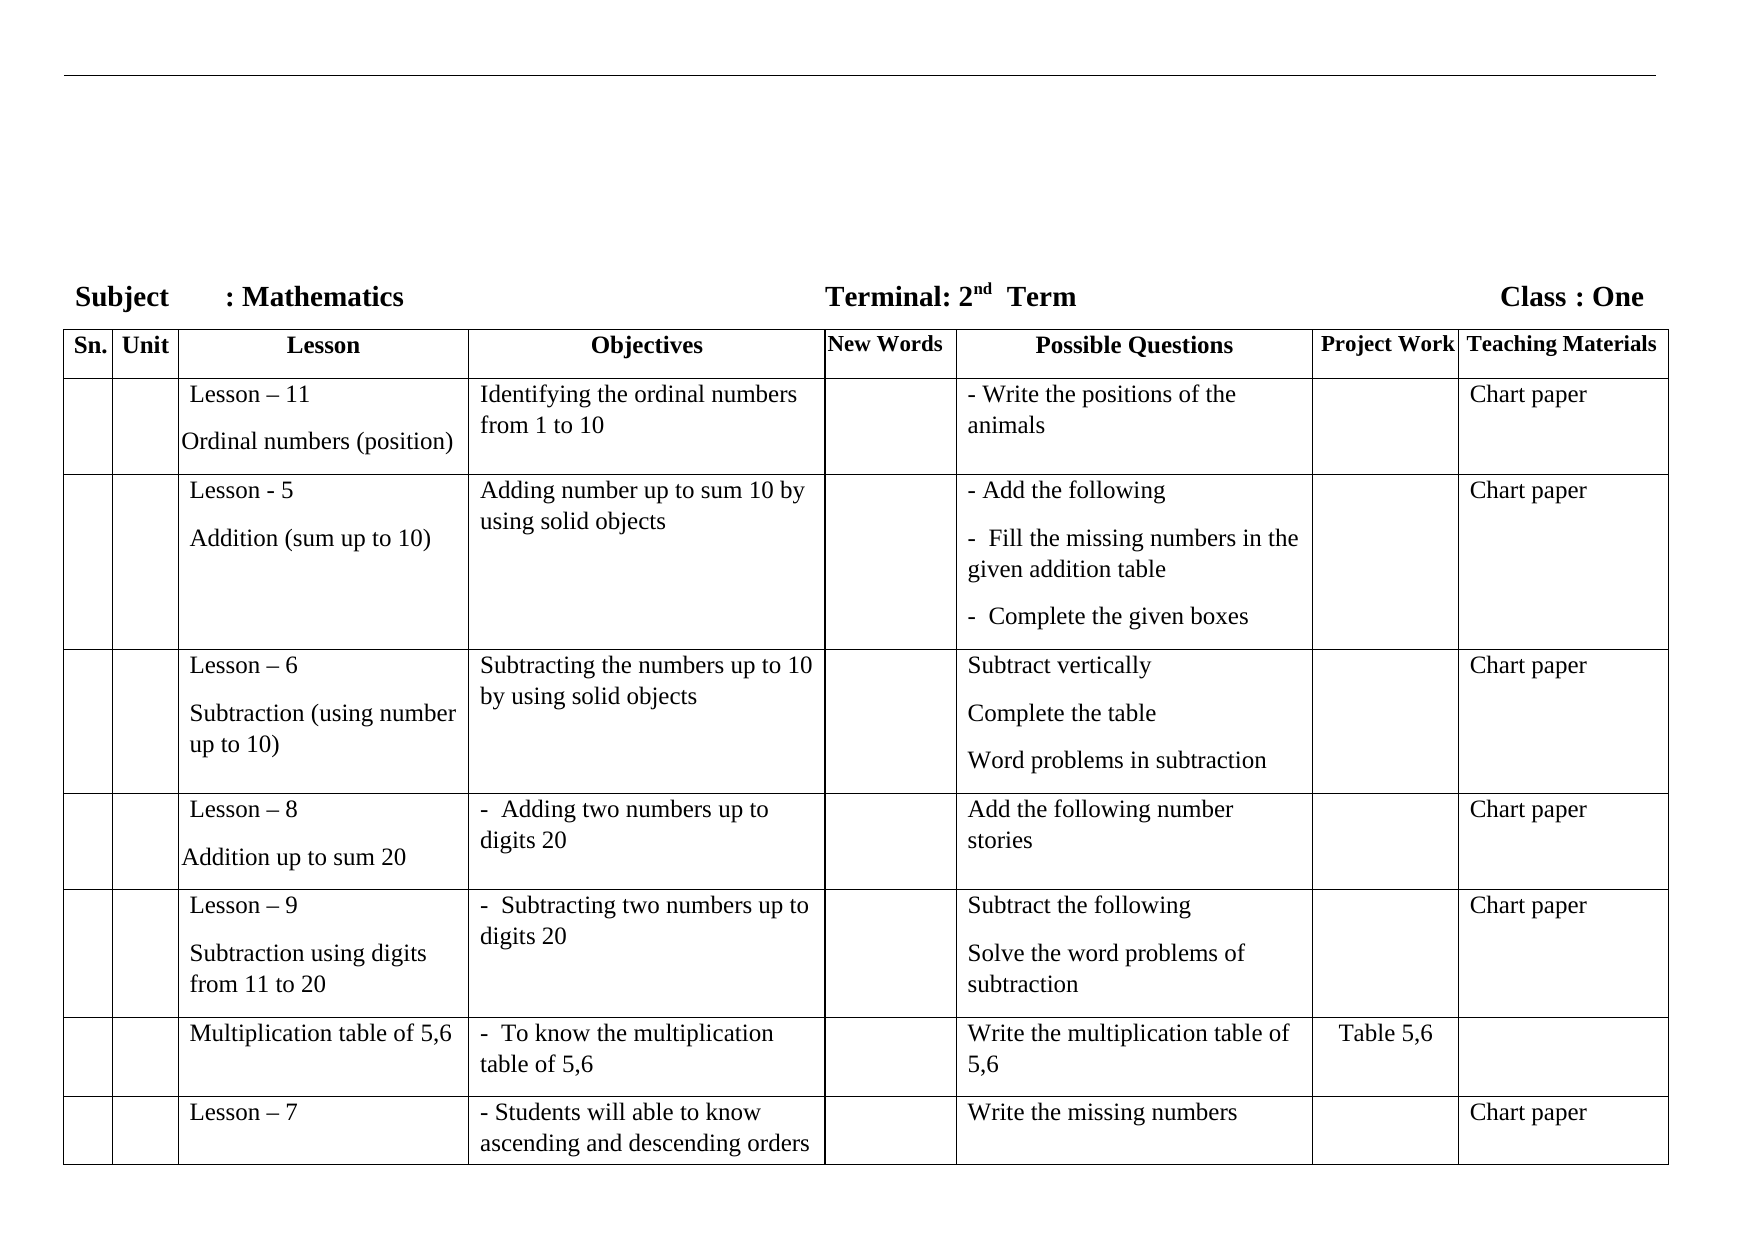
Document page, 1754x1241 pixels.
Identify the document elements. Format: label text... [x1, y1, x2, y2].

table_cell Table 5,6 [1313, 1018, 1458, 1096]
table_cell Chart paper [1459, 475, 1668, 649]
table_header Lesson [179, 330, 468, 378]
table_cell [64, 1097, 112, 1164]
table_cell Subtracting the numbers up to 10 by using solid objects [469, 650, 824, 793]
table_cell [826, 794, 956, 889]
table_header New Words [826, 330, 956, 378]
table_cell [64, 1018, 112, 1096]
table_cell [113, 794, 178, 889]
table_header Sn. [64, 330, 112, 378]
table_cell [113, 475, 178, 649]
table_cell Write the multiplication table of 5,6 [957, 1018, 1312, 1096]
table_cell [113, 379, 178, 474]
table_cell Chart paper [1459, 890, 1668, 1017]
table_cell [1313, 890, 1458, 1017]
table_cell [64, 794, 112, 889]
table_cell Add the following number stories [957, 794, 1312, 889]
table_cell [113, 1018, 178, 1096]
table_cell Lesson – 9 Subtraction using digits from 11 to 20 [179, 890, 468, 1017]
table_cell [1313, 794, 1458, 889]
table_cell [469, 1097, 824, 1164]
table_cell [113, 650, 178, 793]
table_header Possible Questions [957, 330, 1312, 378]
table_header Project Work [1313, 330, 1458, 378]
table_cell Chart paper [1459, 794, 1668, 889]
table_cell Lesson - 5 Addition (sum up to 10) [179, 475, 468, 649]
text Subject : Mathematics Terminal: 2nd Term Class : One [75, 279, 1679, 312]
table_cell [826, 475, 956, 649]
table_cell [1313, 379, 1458, 474]
table_cell Subtract vertically Complete the table Word problems in subtraction [957, 650, 1312, 793]
table_cell - Write the positions of the animals [957, 379, 1312, 474]
table_cell [1313, 650, 1458, 793]
table_cell - Add the following - Fill the missing numbers in the given addition table - Complete the given boxes [957, 475, 1312, 649]
table_cell [64, 650, 112, 793]
table_cell Subtract the following Solve the word problems of subtraction [957, 890, 1312, 1017]
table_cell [957, 1097, 1312, 1164]
table_cell Chart paper [1459, 650, 1668, 793]
table_header Unit [113, 330, 178, 378]
table_cell Chart paper [1459, 1097, 1668, 1164]
table_cell Adding number up to sum 10 by using solid objects [469, 475, 824, 649]
table_cell Lesson – 11 Ordinal numbers (position) [179, 379, 468, 474]
table_cell Lesson – 6 Subtraction (using number up to 10) [179, 650, 468, 793]
table_cell [64, 890, 112, 1017]
table_cell [113, 1097, 178, 1164]
table_header Teaching Materials [1459, 330, 1668, 378]
table_cell Chart paper [1459, 379, 1668, 474]
table_cell [826, 1018, 956, 1096]
table_cell Identifying the ordinal numbers from 1 to 10 [469, 379, 824, 474]
table_cell [826, 650, 956, 793]
table_cell [1459, 1018, 1668, 1096]
table_cell [826, 890, 956, 1017]
table_cell [826, 379, 956, 474]
table_cell - Adding two numbers up to digits 20 [469, 794, 824, 889]
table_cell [179, 1097, 468, 1164]
table_cell [826, 1097, 956, 1164]
table_cell - To know the multiplication table of 5,6 [469, 1018, 824, 1096]
table_header Objectives [469, 330, 824, 378]
table_cell [64, 379, 112, 474]
table_cell [113, 890, 178, 1017]
table_cell [1313, 475, 1458, 649]
table_cell Multiplication table of 5,6 [179, 1018, 468, 1096]
table_cell - Subtracting two numbers up to digits 20 [469, 890, 824, 1017]
table_cell Lesson – 8 Addition up to sum 20 [179, 794, 468, 889]
table_cell [64, 475, 112, 649]
table_cell [1313, 1097, 1458, 1164]
